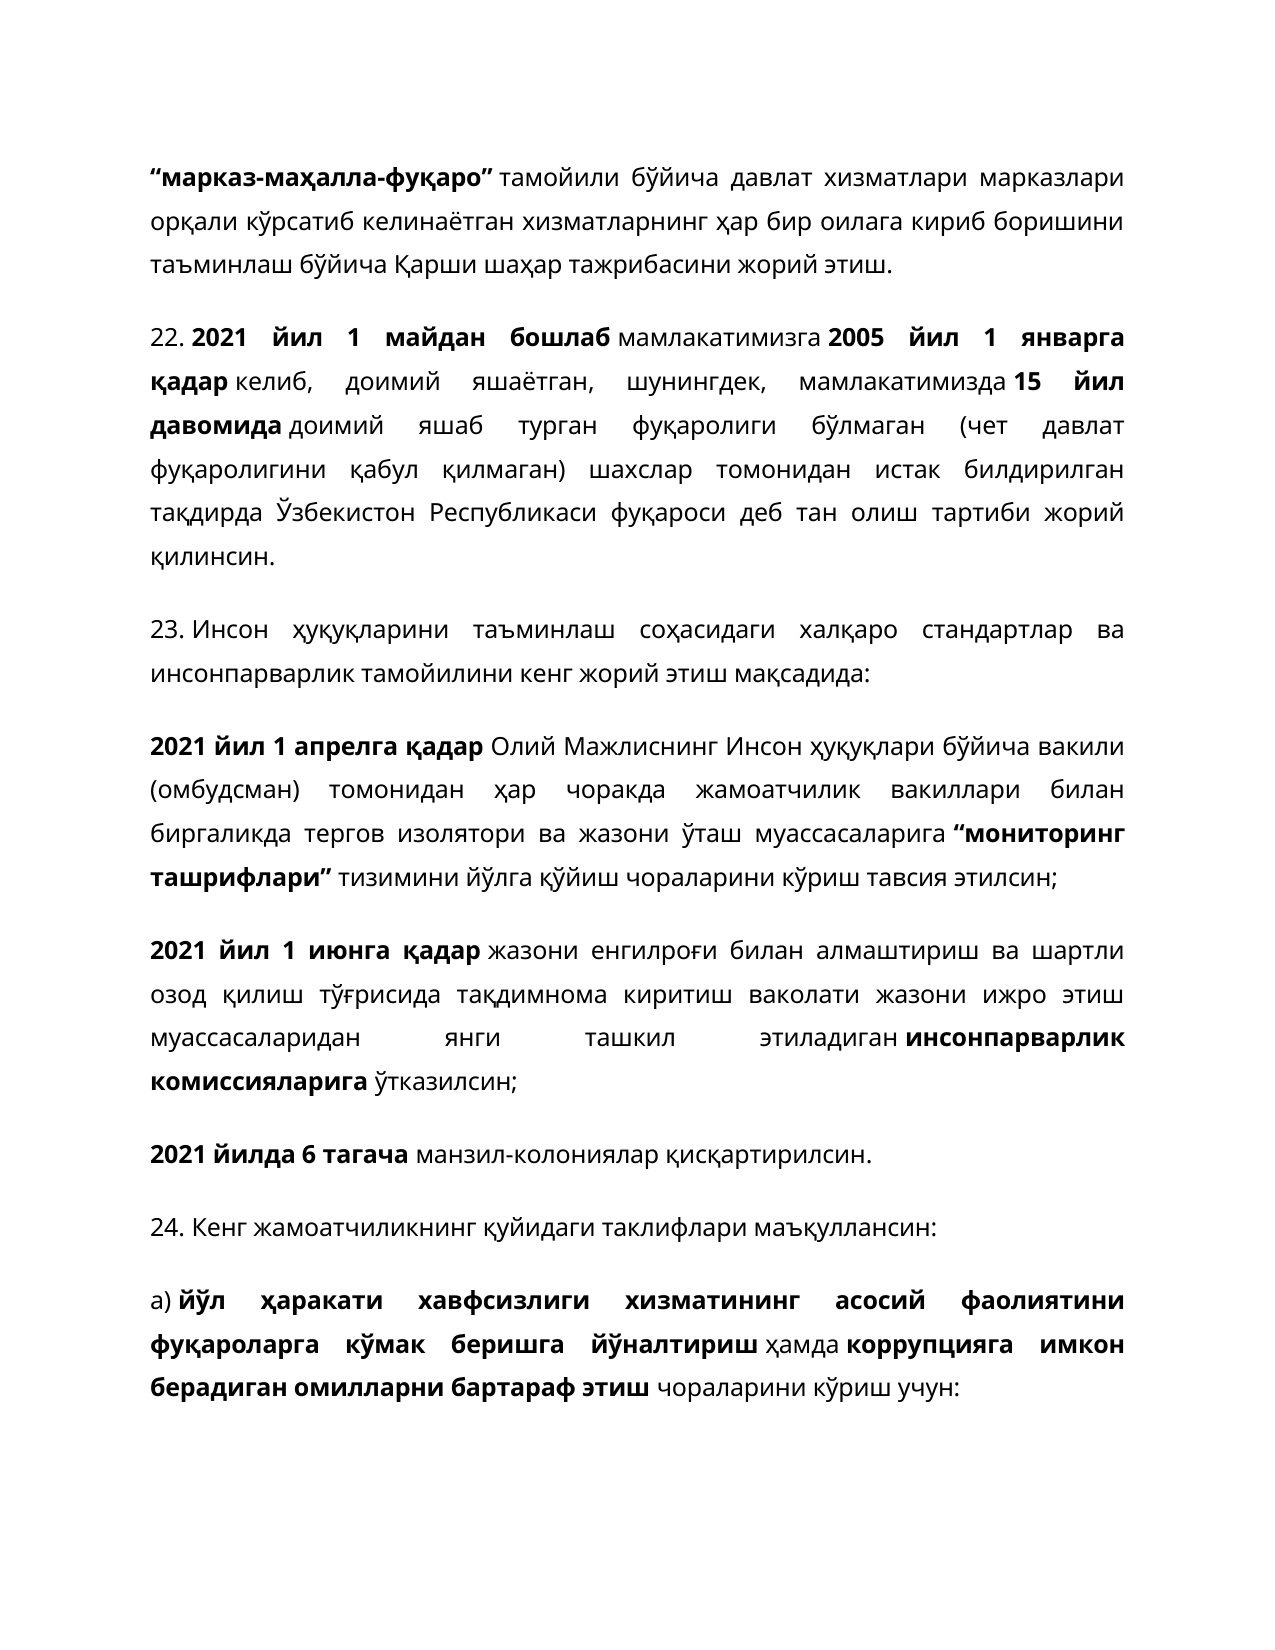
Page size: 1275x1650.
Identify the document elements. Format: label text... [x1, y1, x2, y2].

text 2021 йилда 6 тагача манзил-колониялар қисқартирилсин. [150, 1127, 1125, 1171]
text а) йўл ҳаракати хавфсизлиги хизматининг асосий фаолиятини фуқароларга кўмак беришга йўналтириш ҳамда коррупцияга имкон берадиган омилларни бартараф этиш чораларини кўриш учун: [150, 1273, 1125, 1404]
text “марказ-маҳалла-фуқаро” тамойили бўйича давлат хизматлари марказлари орқали кўрсатиб келинаётган хизматларнинг ҳар бир оилага кириб боришини таъминлаш бўйича Қарши шаҳар тажрибасини жорий этиш. [150, 150, 1125, 281]
text 23. Инсон ҳуқуқларини таъминлаш соҳасидаги халқаро стандартлар ва инсонпарварлик тамойилини кенг жорий этиш мақсадида: [150, 602, 1125, 689]
text 24. Кенг жамоатчиликнинг қуйидаги таклифлари маъқуллансин: [150, 1200, 1125, 1244]
text 2021 йил 1 апрелга қадар Олий Мажлиснинг Инсон ҳуқуқлари бўйича вакили (омбудсман) томонидан ҳар чоракда жамоатчилик вакиллари билан биргаликда тергов изолятори ва жазони ўташ муассасаларига “мониторинг ташрифлари” тизимини йўлга қўйиш чораларини кўриш тавсия этилсин; [150, 719, 1125, 894]
text 2021 йил 1 июнга қадар жазони енгилроғи билан алмаштириш ва шартли озод қилиш тўғрисида тақдимнома киритиш ваколати жазони ижро этиш муассасаларидан янги ташкил этиладиган инсонпарварлик комиссияларига ўтказилсин; [150, 923, 1125, 1098]
text 22. 2021 йил 1 майдан бошлаб мамлакатимизга 2005 йил 1 январга қадар келиб, доимий яшаётган, шунингдек, мамлакатимизда 15 йил давомида доимий яшаб турган фуқаролиги бўлмаган (чет давлат фуқаролигини қабул қилмаган) шахслар томонидан истак билдирилган тақдирда Ўзбекистон Республикаси фуқароси деб тан олиш тартиби жорий қилинсин. [150, 310, 1125, 573]
